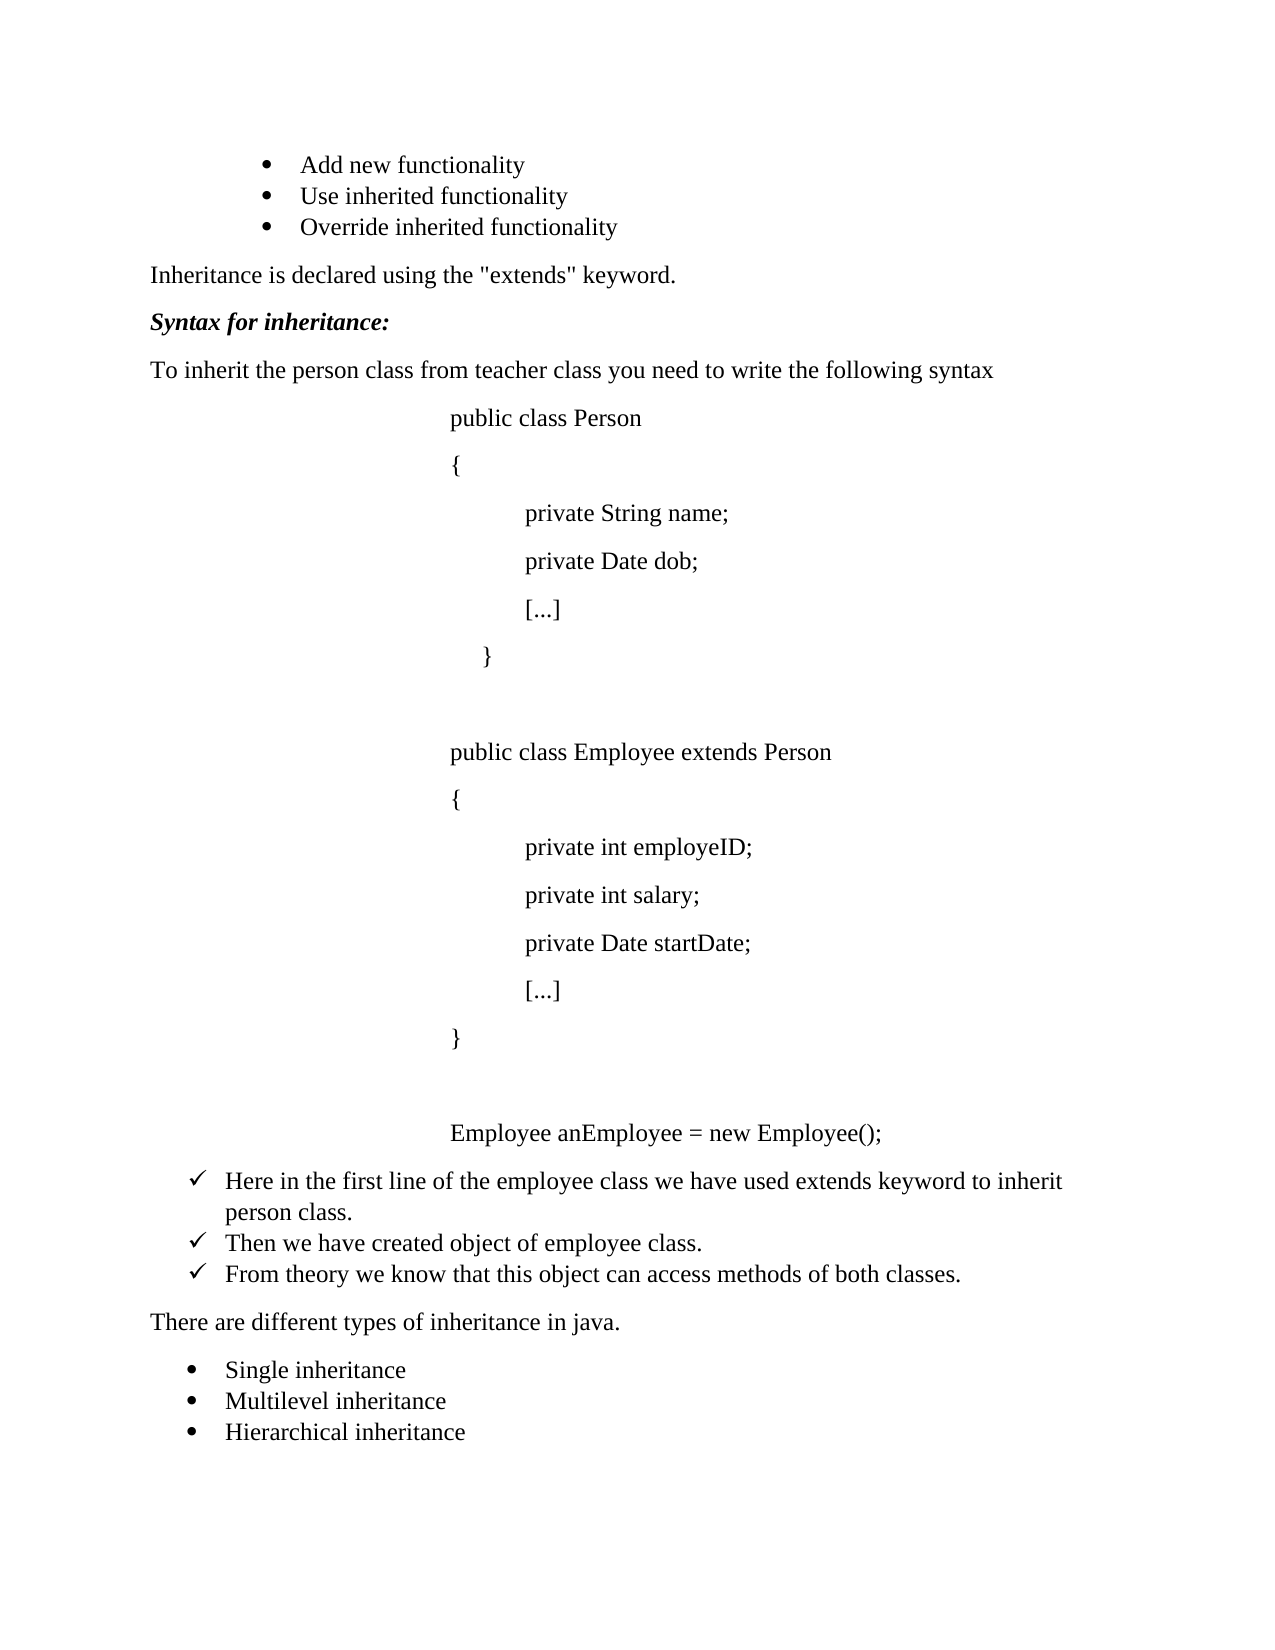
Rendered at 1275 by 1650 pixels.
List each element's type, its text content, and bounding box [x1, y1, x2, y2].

text There are different types of inheritance in java. [150, 1307, 1125, 1336]
text [...] [450, 975, 1125, 1004]
text To inherit the person class from teacher class you need to write the following syntax [150, 355, 1125, 384]
text } [450, 1023, 1125, 1052]
text { [450, 451, 1125, 479]
list Override inherited functionality [262, 212, 1125, 241]
list Add new functionality [262, 150, 1125, 179]
text Inheritance is declared using the "extends" keyword. [150, 260, 1125, 288]
text private int employeID; [450, 832, 1125, 861]
list Single inheritance [187, 1355, 1125, 1383]
text } [150, 641, 1125, 670]
text Employee anEmployee = new Employee(); [450, 1118, 1125, 1147]
text public class Person [450, 403, 1125, 432]
list Multilevel inheritance [187, 1386, 1125, 1414]
list Then we have created object of employee class. [187, 1228, 1125, 1257]
text { [450, 784, 1125, 813]
text Syntax for inheritance: [150, 307, 1125, 336]
text private Date dob; [450, 546, 1125, 575]
text private Date startDate; [450, 928, 1125, 956]
list Hierarchical inheritance [187, 1417, 1125, 1446]
text private int salary; [450, 880, 1125, 909]
list Here in the first line of the employee class we have used extends keyword to inherit person class. [187, 1166, 1125, 1226]
list From theory we know that this object can access methods of both classes. [187, 1259, 1125, 1288]
text public class Employee extends Person [450, 737, 1125, 766]
text [...] [450, 594, 1125, 622]
text private String name; [450, 498, 1125, 527]
list Use inherited functionality [262, 181, 1125, 210]
